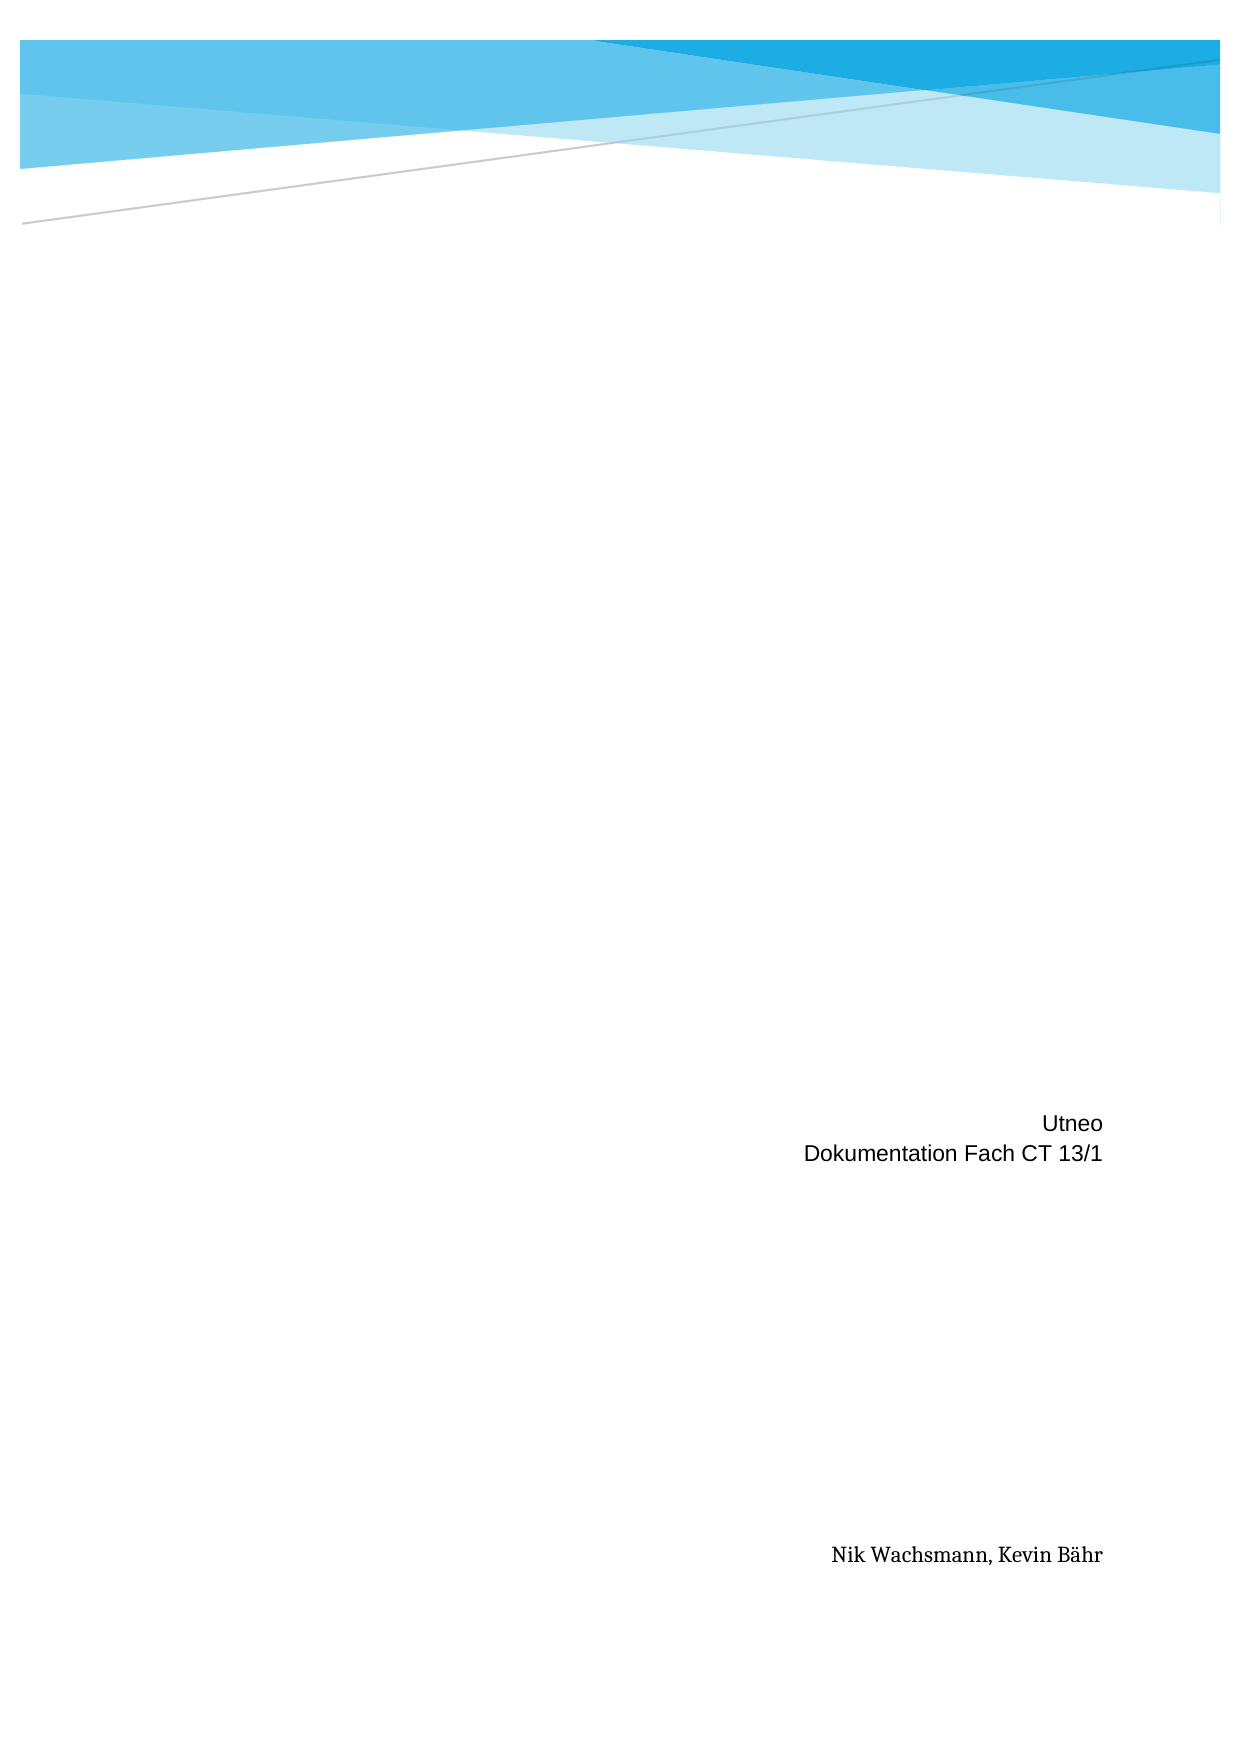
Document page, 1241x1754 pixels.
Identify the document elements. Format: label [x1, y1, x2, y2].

picture [20, 40, 1221, 240]
